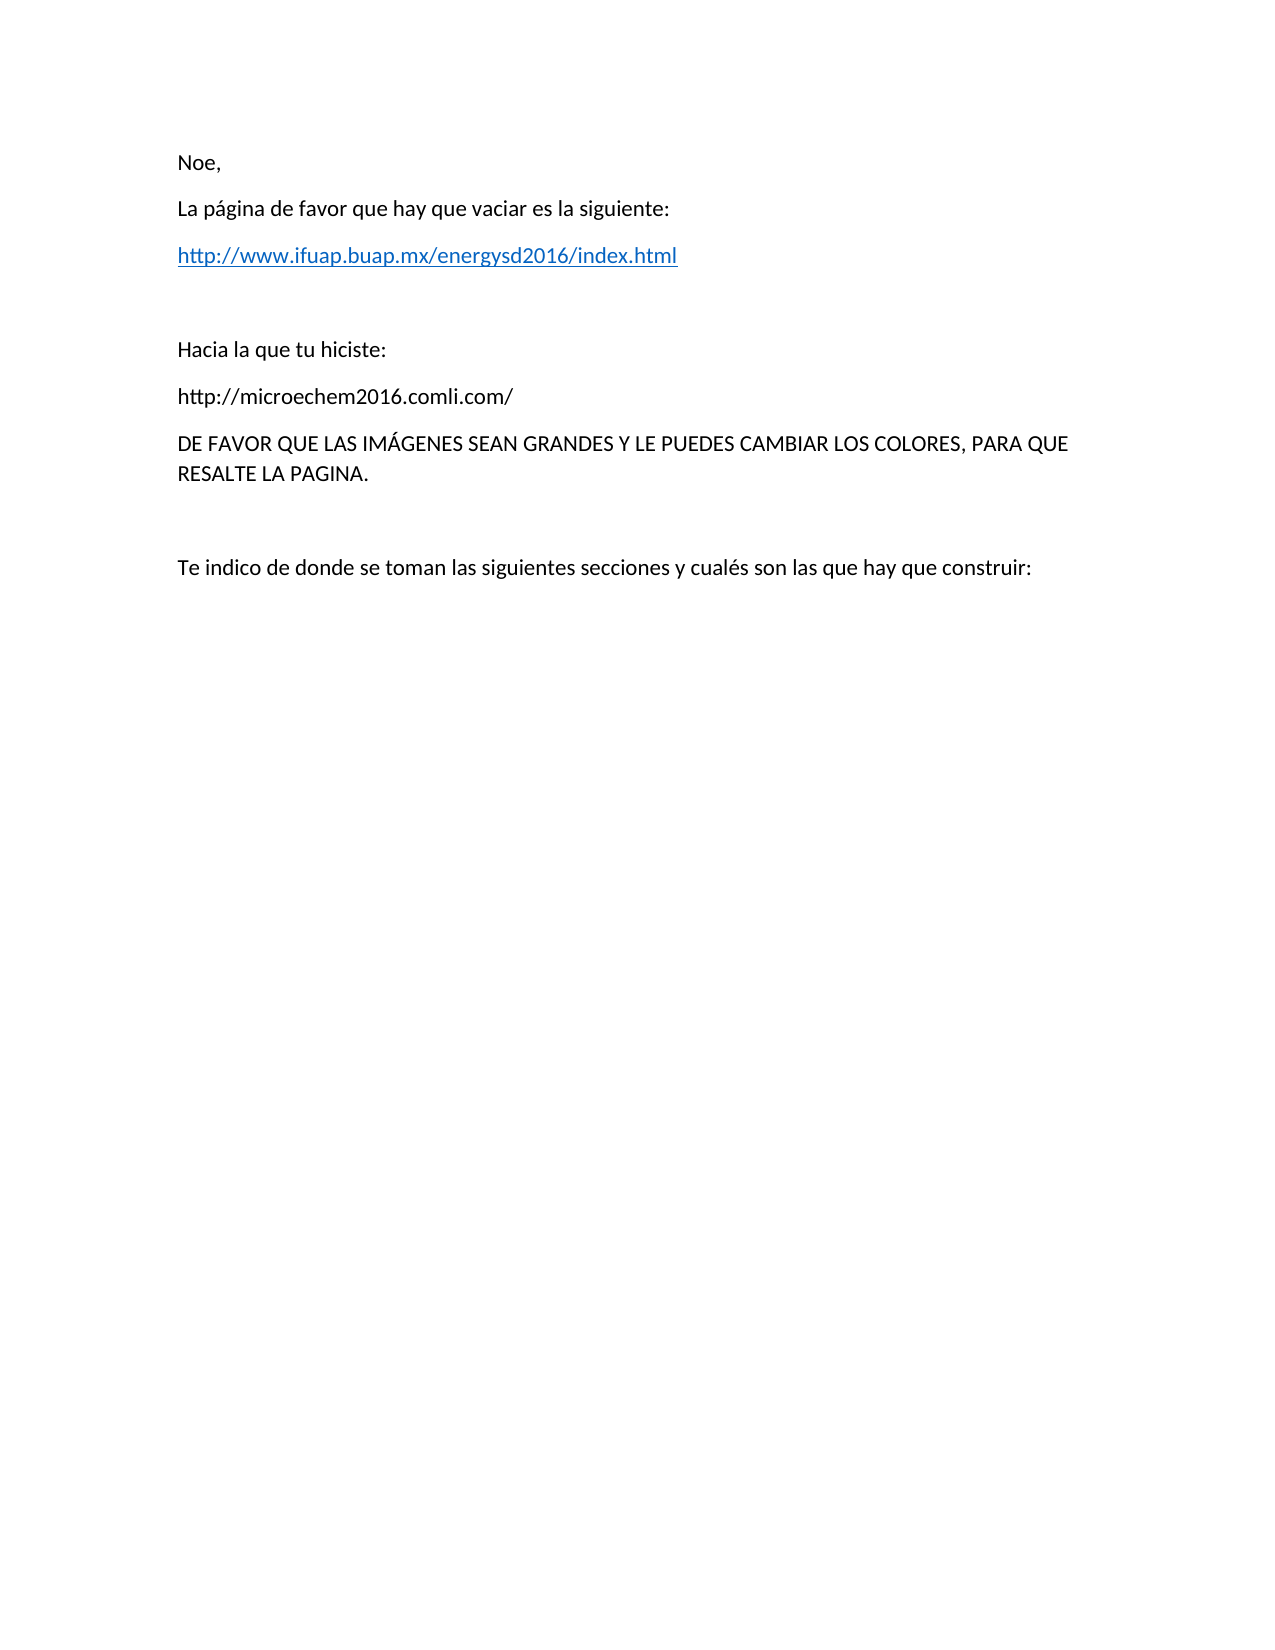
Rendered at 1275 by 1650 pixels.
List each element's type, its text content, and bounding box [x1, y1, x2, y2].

text Hacia la que tu hiciste: [177, 335, 1098, 363]
text DE FAVOR QUE LAS IMÁGENES SEAN GRANDES Y LE PUEDES CAMBIAR LOS COLORES, PARA QUE RESALTE LA PAGINA. [177, 429, 1098, 487]
text Te indico de donde se toman las siguientes secciones y cualés son las que hay que construir: [177, 553, 1098, 581]
text La página de favor que hay que vaciar es la siguiente: [177, 194, 1098, 222]
text http://microechem2016.comli.com/ [177, 382, 1098, 410]
text http://www.ifuap.buap.mx/energysd2016/index.html [177, 241, 1098, 269]
text Noe, [177, 148, 1098, 176]
